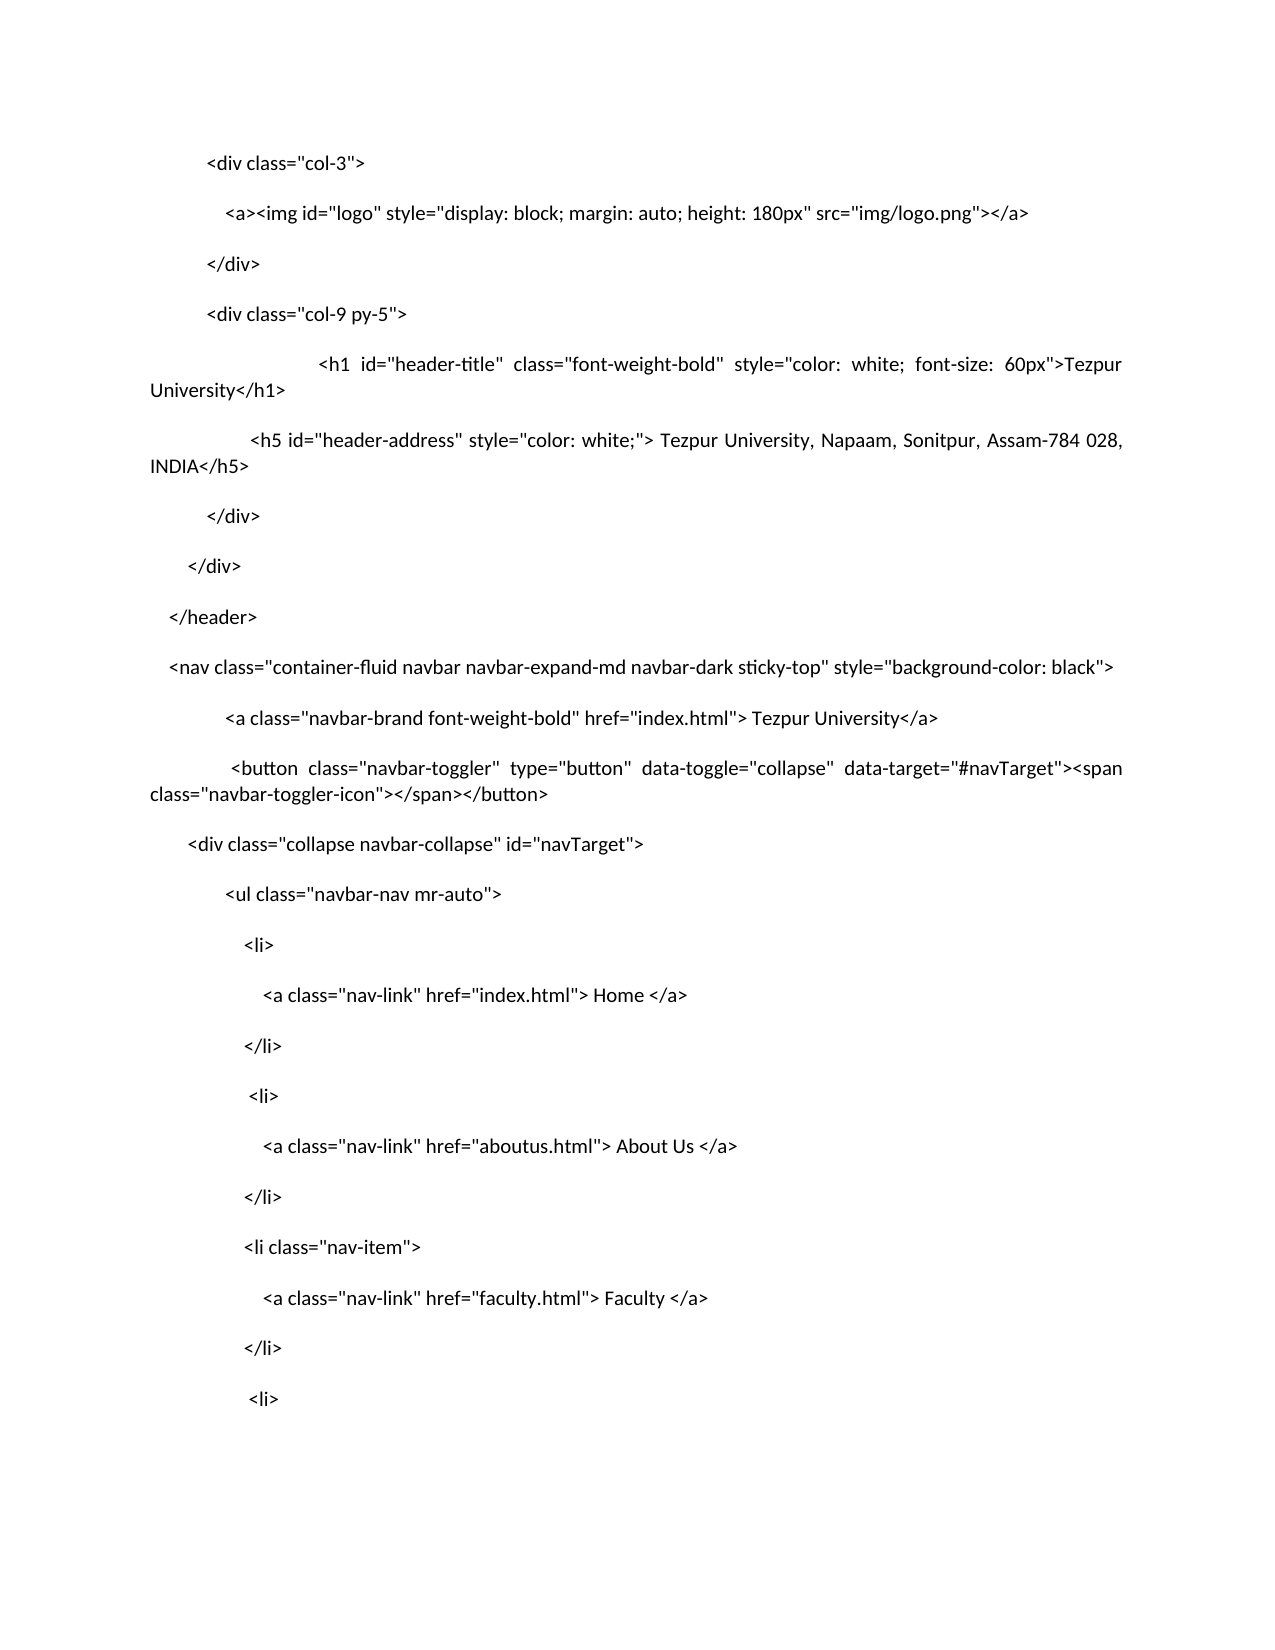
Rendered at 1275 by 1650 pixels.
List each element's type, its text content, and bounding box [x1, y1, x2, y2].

text </div> [150, 503, 1125, 529]
text <li> [150, 1083, 1125, 1109]
text <div class="col-9 py-5"> [150, 301, 1125, 327]
text <a class="navbar-brand font-weight-bold" href="index.html"> Tezpur University</a> [150, 705, 1125, 730]
text </div> [150, 554, 1125, 579]
text <h1 id="header-title" class="font-weight-bold" style="color: white; font-size: 60px">Tezpur University</h1> [150, 352, 1125, 402]
text <div class="collapse navbar-collapse" id="navTarget"> [150, 831, 1125, 857]
text <div class="col-3"> [150, 150, 1125, 175]
text </header> [150, 604, 1125, 629]
text <li class="nav-item"> [150, 1234, 1125, 1260]
text </div> [150, 251, 1125, 276]
text <a class="nav-link" href="faculty.html"> Faculty </a> [150, 1285, 1125, 1310]
text <li> [150, 932, 1125, 957]
text <nav class="container-fluid navbar navbar-expand-md navbar-dark sticky-top" style="background-color: black"> [150, 654, 1125, 680]
text <li> [150, 1386, 1125, 1411]
text <a class="nav-link" href="index.html"> Home </a> [150, 982, 1125, 1008]
text <ul class="navbar-nav mr-auto"> [150, 882, 1125, 907]
text </li> [150, 1033, 1125, 1058]
text </li> [150, 1184, 1125, 1209]
text <button class="navbar-toggler" type="button" data-toggle="collapse" data-target="#navTarget"><span class="navbar-toggler-icon"></span></button> [150, 755, 1125, 806]
text </li> [150, 1335, 1125, 1361]
text <a class="nav-link" href="aboutus.html"> About Us </a> [150, 1134, 1125, 1159]
text <h5 id="header-address" style="color: white;"> Tezpur University, Napaam, Sonitpur, Assam-784 028, INDIA</h5> [150, 427, 1125, 478]
text <a><img id="logo" style="display: block; margin: auto; height: 180px" src="img/logo.png"></a> [150, 200, 1125, 226]
